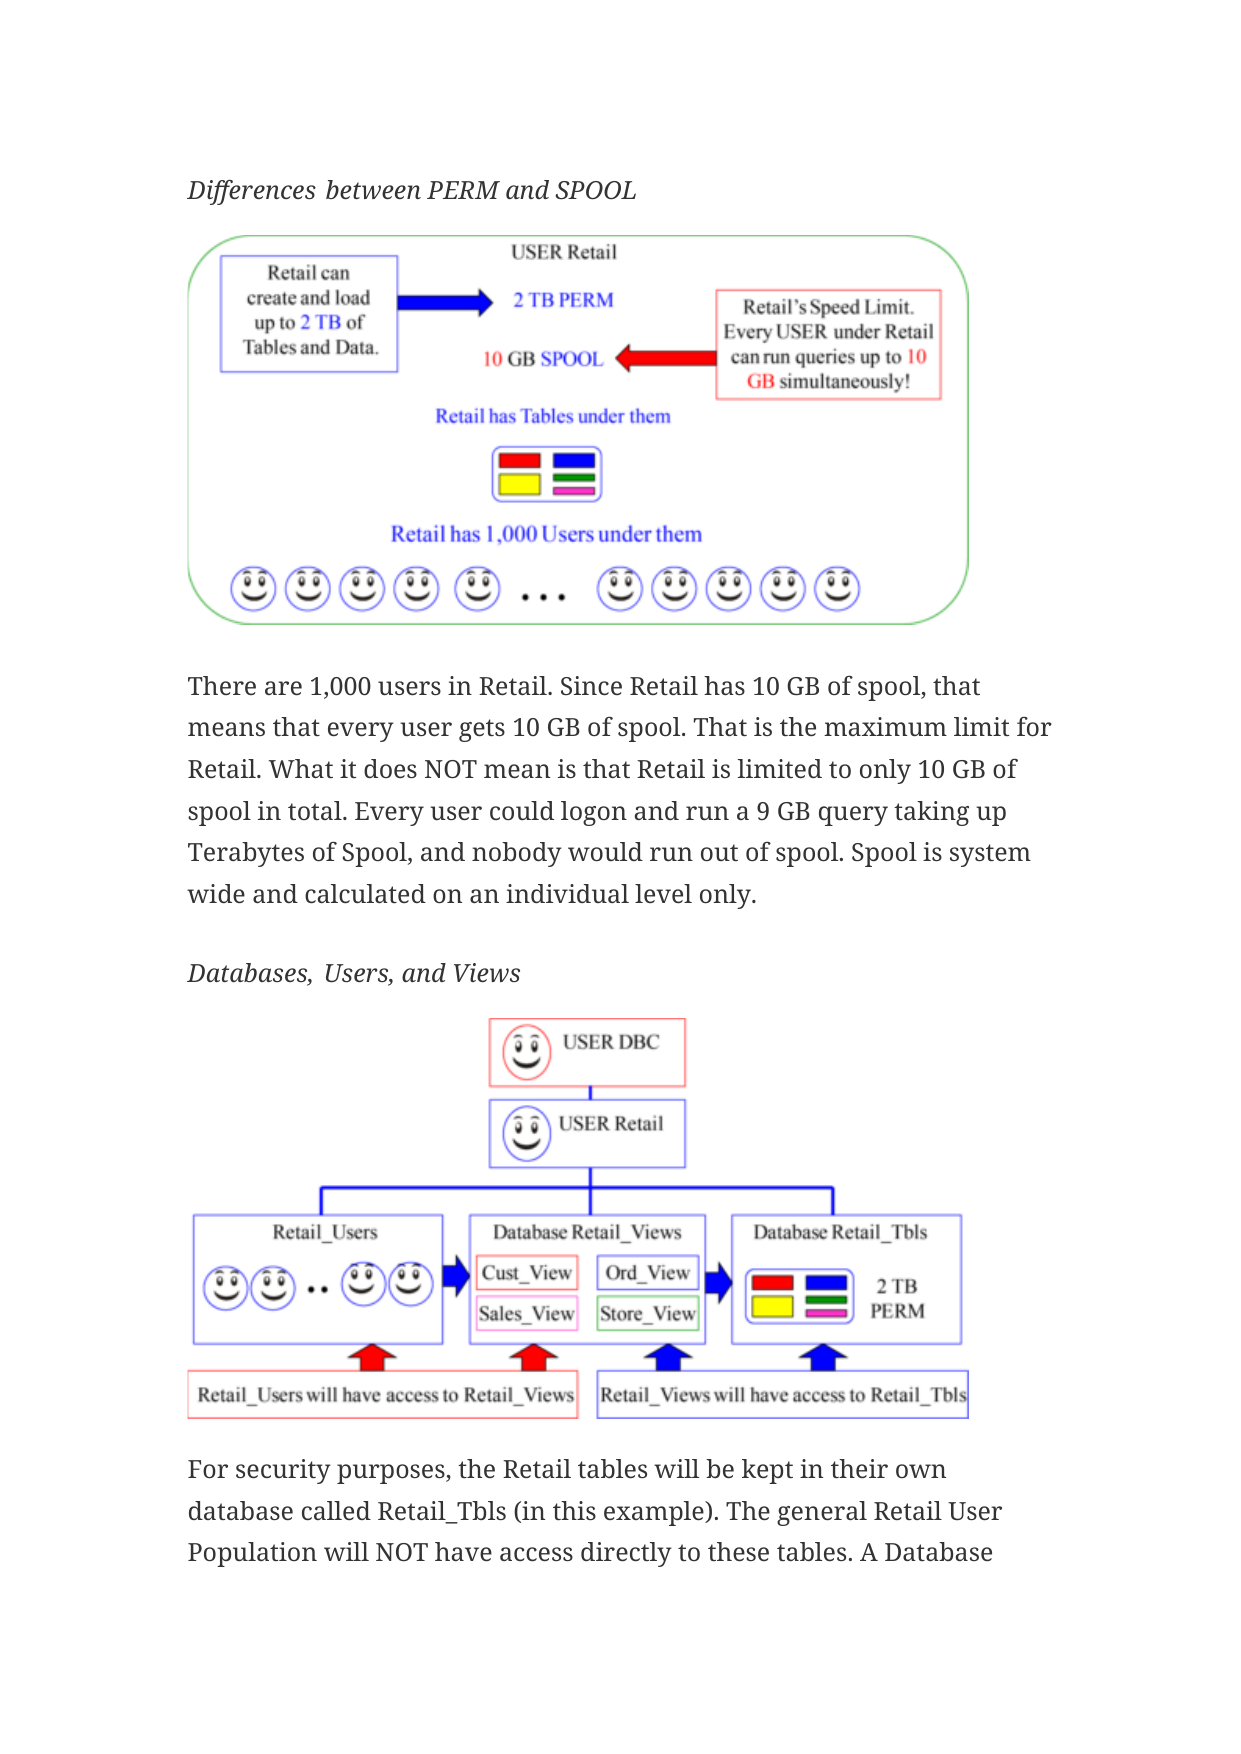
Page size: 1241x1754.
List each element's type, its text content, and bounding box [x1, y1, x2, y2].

picture [187, 1018, 969, 1419]
text There are 1,000 users in Retail. Since Retail has 10 GB of spool, that means that every user gets 10 GB of spool. That is the maximum limit for Retail. What it does NOT mean is that Retail is limited to only 10 GB of spool in total. Every user could logon and run a 9 GB query taking up Terabytes of Spool, and nobody would run out of spool. Spool is system wide and calculated on an individual level only. [187, 664, 1053, 914]
picture [187, 235, 969, 625]
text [187, 1448, 1053, 1573]
text Databases, Users, and Views [187, 952, 1053, 994]
text Differences between PERM and SPOOL [187, 169, 1053, 210]
